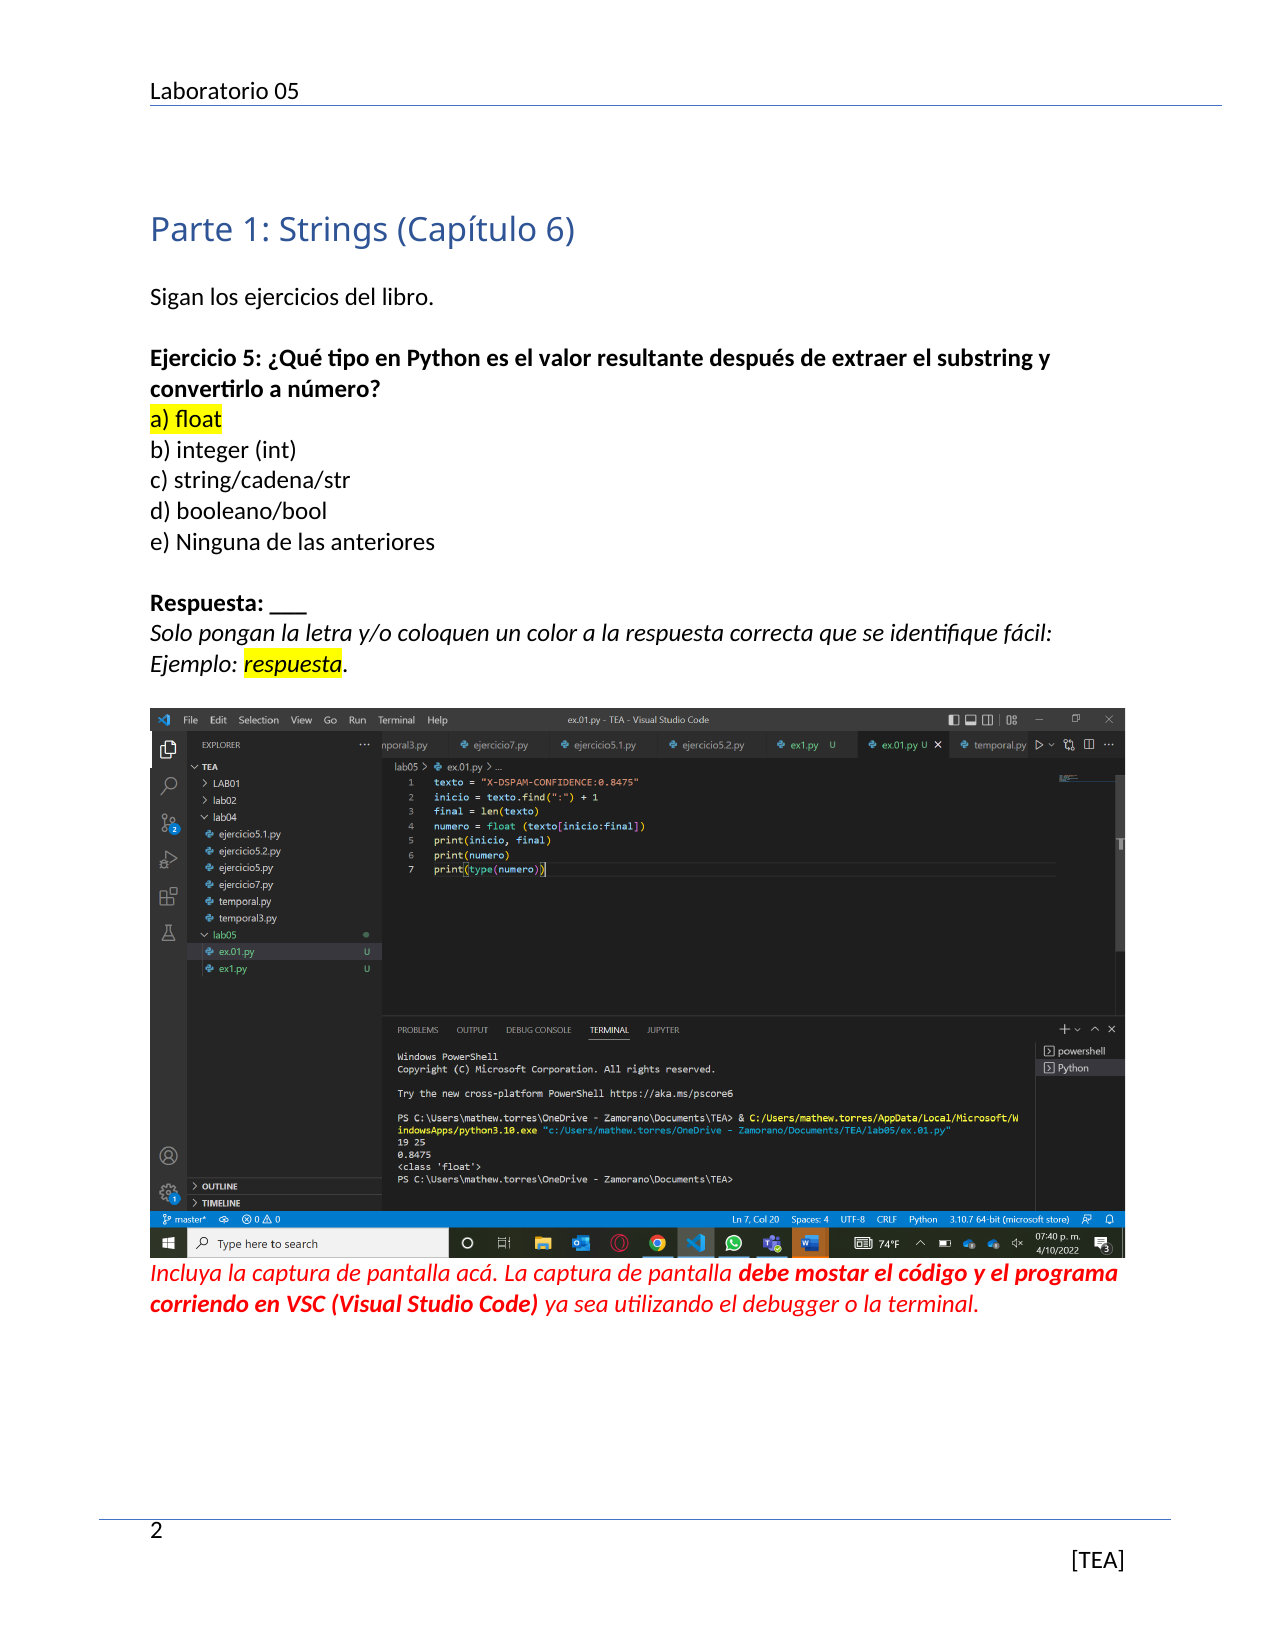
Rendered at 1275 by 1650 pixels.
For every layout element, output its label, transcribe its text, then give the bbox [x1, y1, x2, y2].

text d) booleano/bool [150, 495, 1125, 526]
text e) Ninguna de las anteriores [150, 526, 1125, 556]
text Solo pongan la letra y/o coloquen un color a la respuesta correcta que se identifique fácil: Ejemplo: respuesta. [150, 617, 1125, 678]
text b) integer (int) [150, 434, 1125, 464]
text Sigan los ejercicios del libro. [150, 281, 1125, 312]
picture [150, 708, 1125, 1258]
text Respuesta: ___ [150, 587, 1125, 617]
text a) float [150, 403, 1125, 434]
text Incluya la captura de pantalla acá. La captura de pantalla debe mostar el código y el programa corriendo en VSC (Visual Studio Code) ya sea utilizando el debugger o la terminal. [150, 1258, 1125, 1318]
subtitle Parte 1: Strings (Capítulo 6) [150, 206, 1125, 251]
text Ejercicio 5: ¿Qué tipo en Python es el valor resultante después de extraer el substring y convertirlo a número? [150, 342, 1125, 403]
text c) string/cadena/str [150, 464, 1125, 495]
